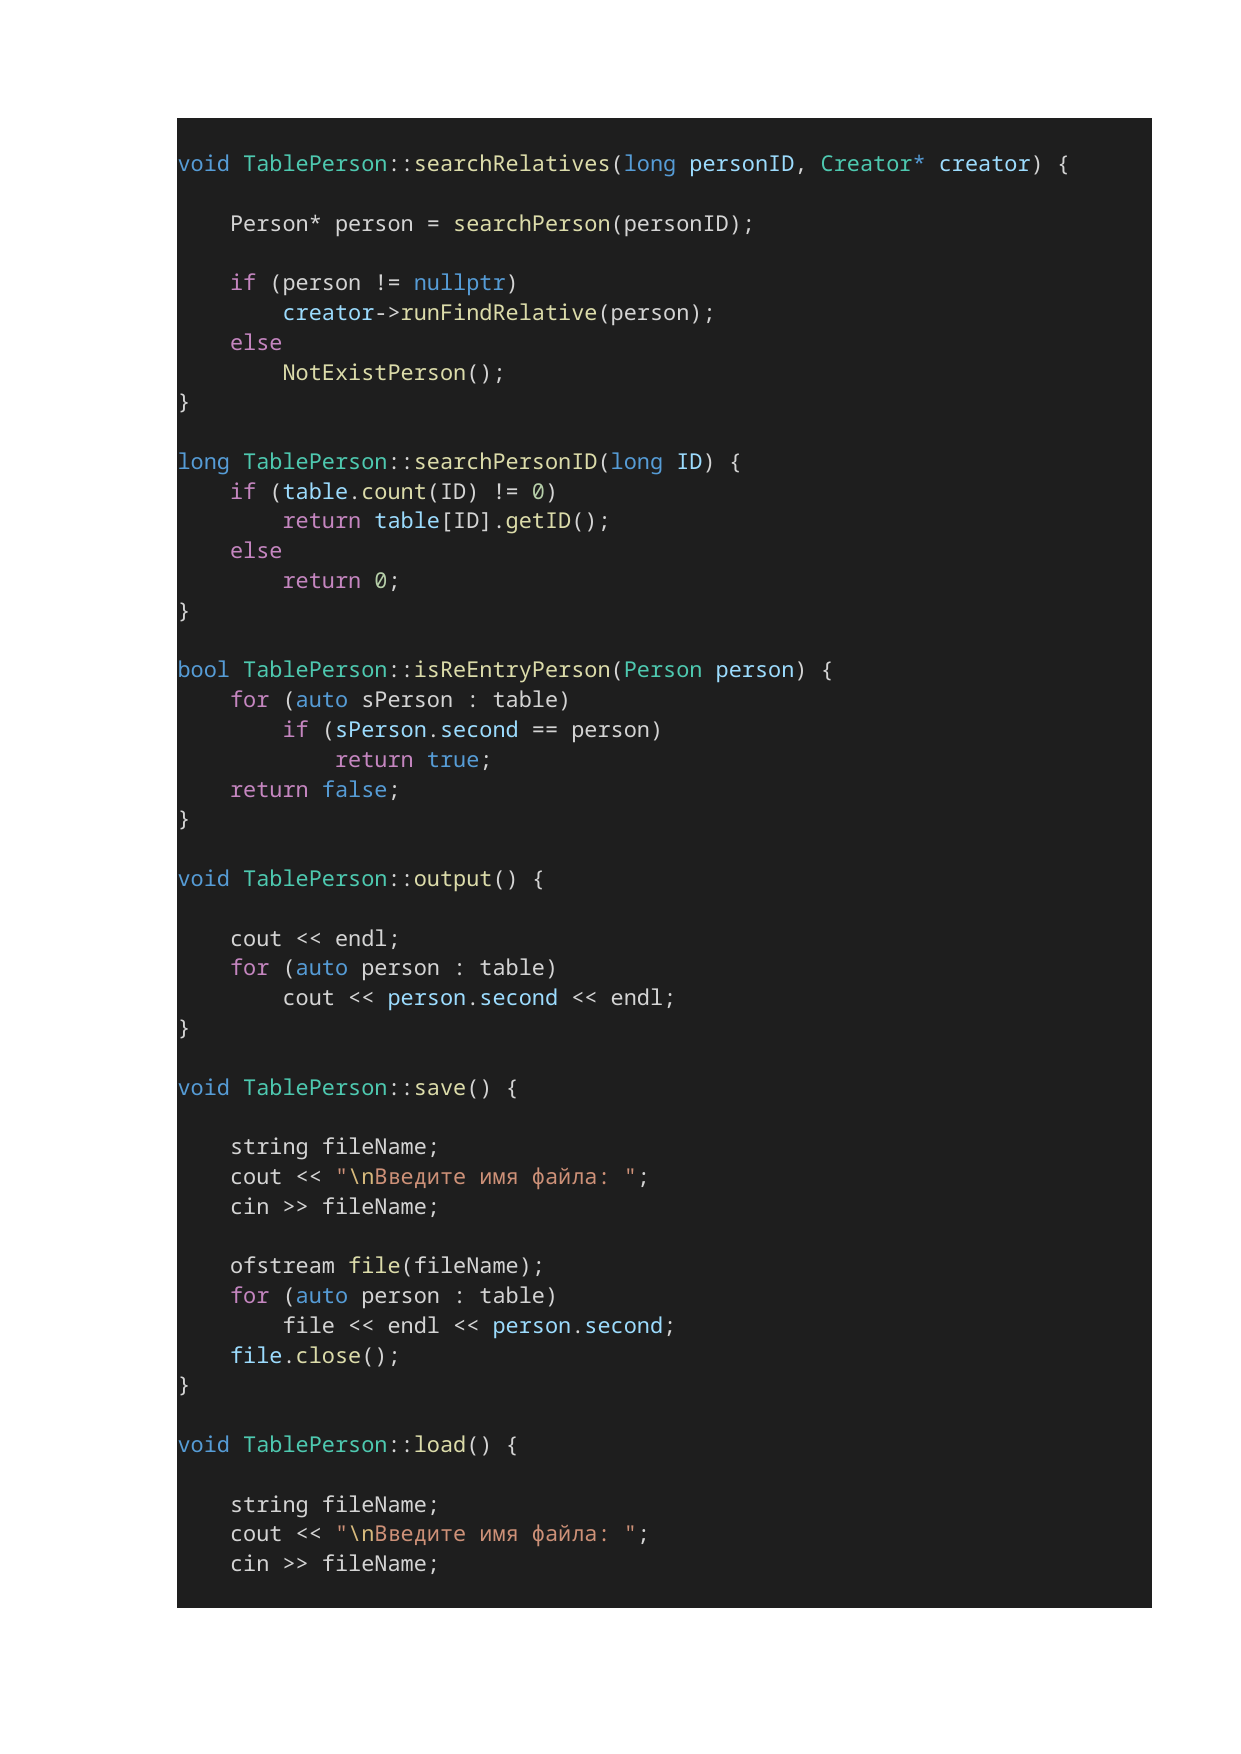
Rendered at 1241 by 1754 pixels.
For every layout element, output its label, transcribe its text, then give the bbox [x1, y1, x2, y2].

text bool TablePerson::isReEntryPerson(Person person) { [177, 654, 1152, 684]
text if (person != nullptr) [177, 267, 1152, 297]
text if (sPerson.second == person) [177, 714, 1152, 744]
text file.close(); [177, 1339, 1152, 1369]
text cout << "\nВведите имя файла: "; [177, 1161, 1152, 1191]
text void TablePerson::searchRelatives(long personID, Creator* creator) { [177, 148, 1152, 178]
text cout << person.second << endl; [177, 982, 1152, 1012]
text } [177, 1369, 1152, 1399]
text } [177, 595, 1152, 624]
text cin >> fileName; [177, 1191, 1152, 1220]
text if (table.count(ID) != 0) [177, 476, 1152, 505]
text return false; [177, 773, 1152, 803]
text long TablePerson::searchPersonID(long ID) { [177, 446, 1152, 476]
text for (auto sPerson : table) [177, 684, 1152, 714]
text void TablePerson::save() { [177, 1071, 1152, 1101]
text void TablePerson::load() { [177, 1429, 1152, 1459]
text cin >> fileName; [177, 1548, 1152, 1578]
text NotExistPerson(); [177, 356, 1152, 386]
text } [177, 386, 1152, 416]
text for (auto person : table) [177, 952, 1152, 982]
text ofstream file(fileName); [177, 1250, 1152, 1280]
text cout << "\nВведите имя файла: "; [177, 1518, 1152, 1548]
text void TablePerson::output() { [177, 863, 1152, 893]
text string fileName; [177, 1131, 1152, 1161]
text } [177, 803, 1152, 833]
text file << endl << person.second; [177, 1310, 1152, 1339]
text return true; [177, 744, 1152, 773]
text Person* person = searchPerson(personID); [177, 207, 1152, 237]
text creator->runFindRelative(person); [177, 297, 1152, 327]
text return table[ID].getID(); [177, 505, 1152, 535]
text string fileName; [177, 1488, 1152, 1518]
text for (auto person : table) [177, 1280, 1152, 1310]
text cout << endl; [177, 922, 1152, 952]
text return 0; [177, 565, 1152, 595]
text else [177, 327, 1152, 356]
text else [177, 535, 1152, 565]
text } [177, 1012, 1152, 1042]
